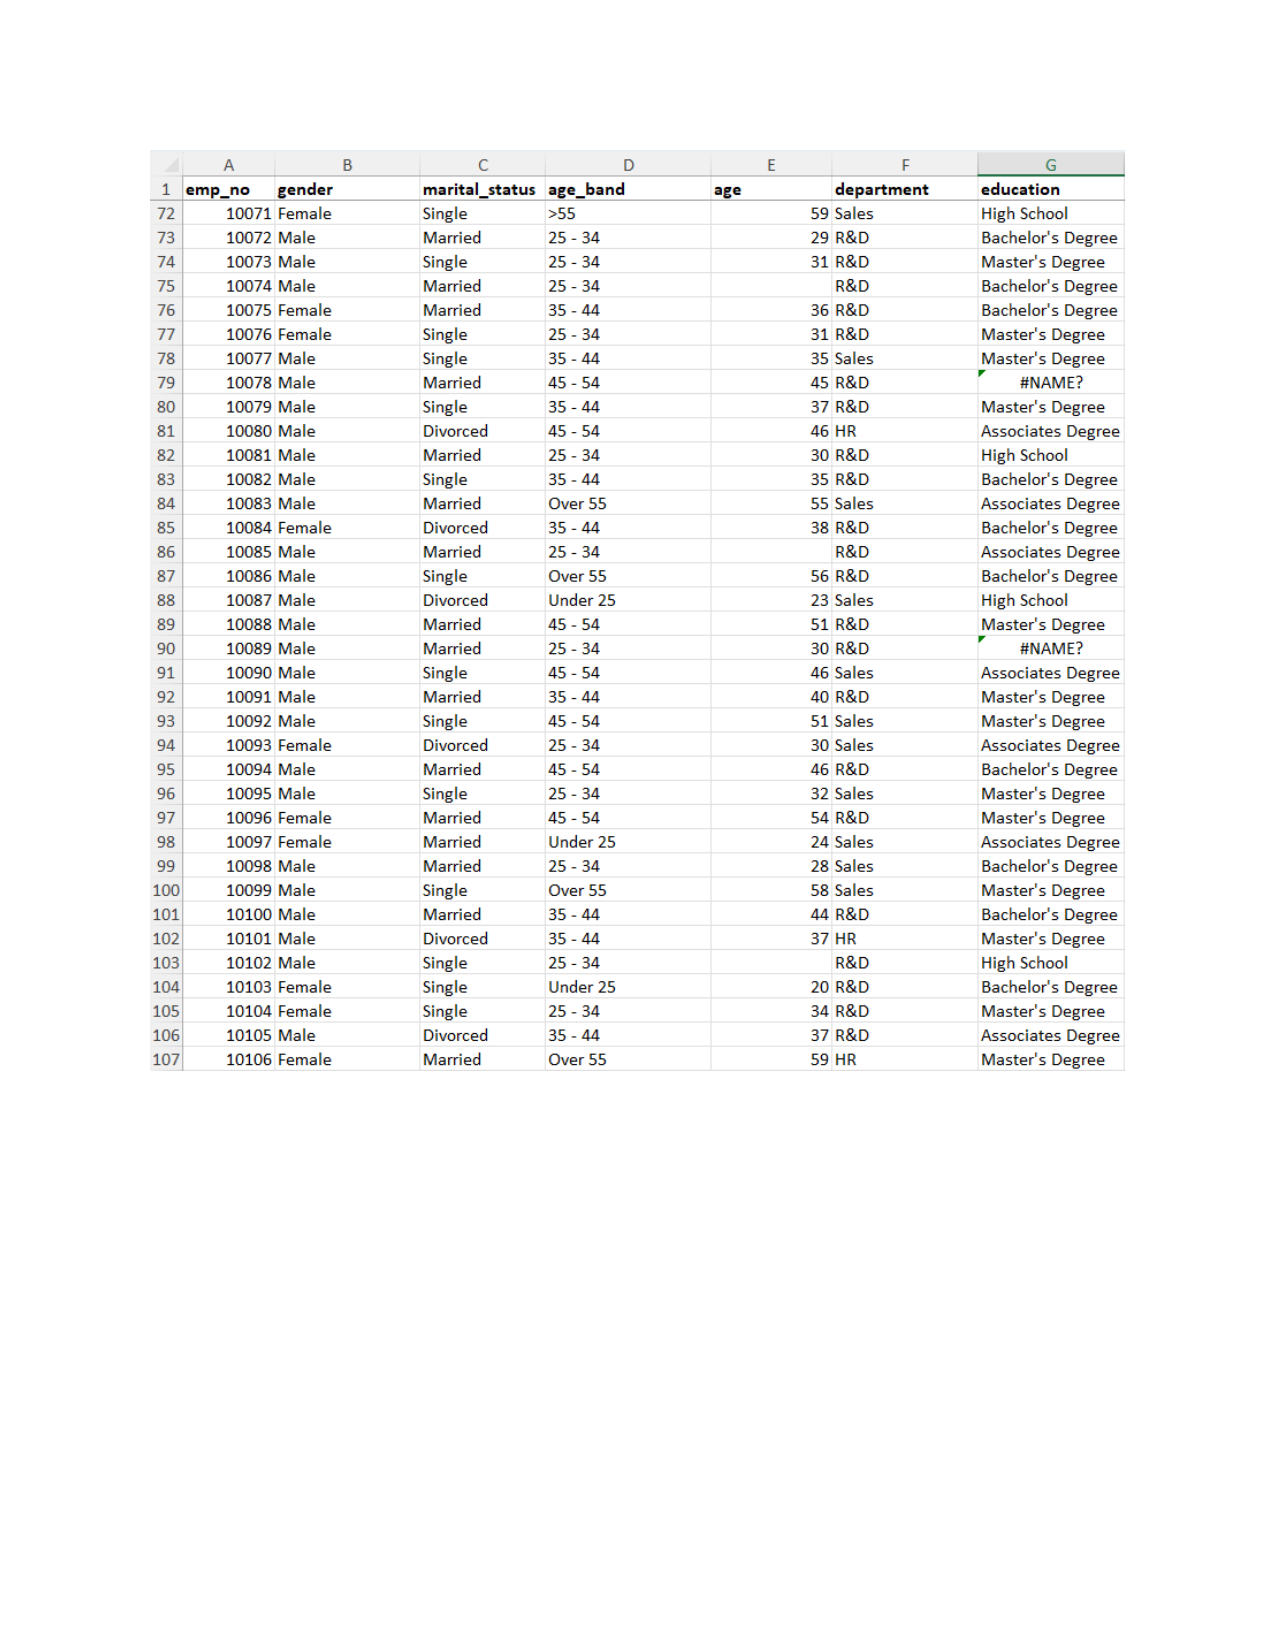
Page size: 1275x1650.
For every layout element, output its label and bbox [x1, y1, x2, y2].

picture [150, 150, 1125, 1071]
